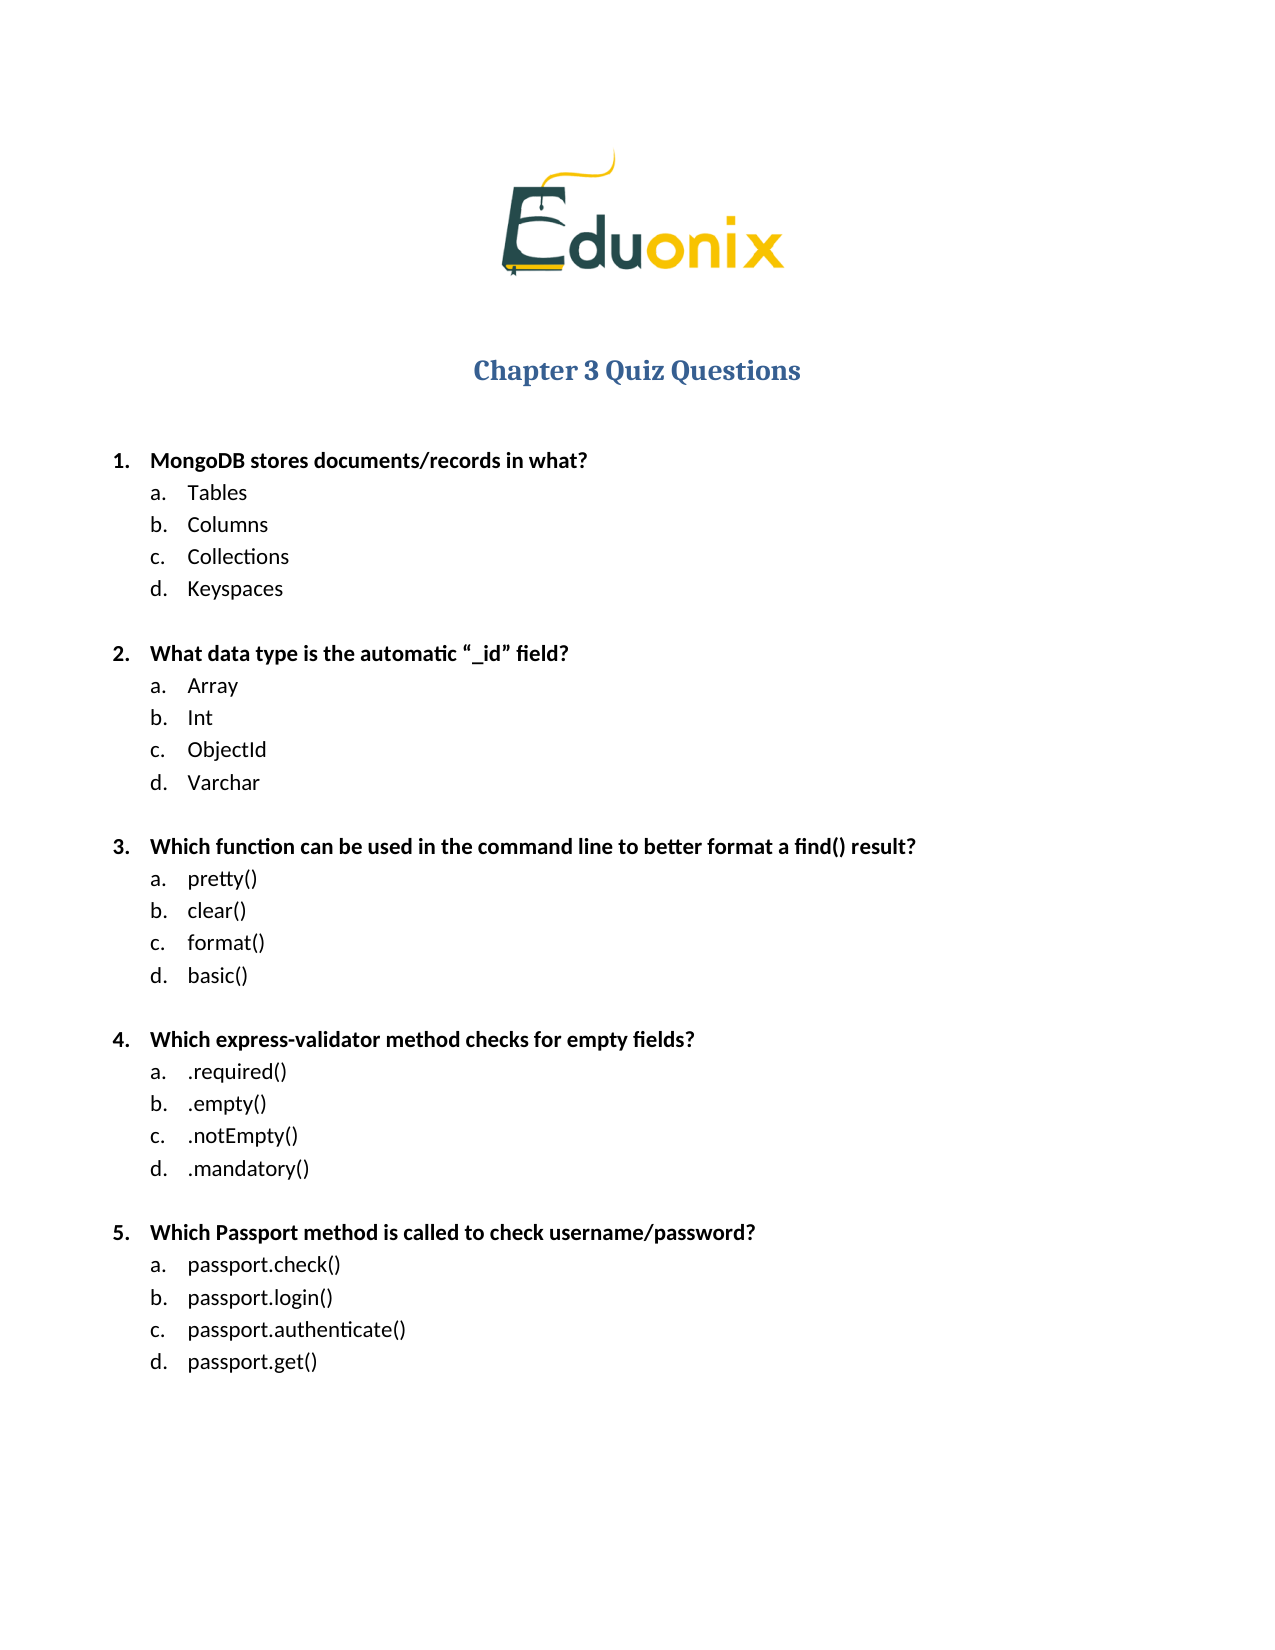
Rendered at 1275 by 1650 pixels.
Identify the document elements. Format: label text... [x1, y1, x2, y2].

picture [463, 125, 812, 300]
list passport.check() [150, 1250, 1200, 1278]
list .required() [150, 1057, 1200, 1085]
list Tables [150, 478, 1200, 506]
list Int [150, 703, 1200, 731]
list Which function can be used in the command line to better format a find() result? [112, 832, 1200, 860]
list passport.get() [150, 1347, 1200, 1375]
list format() [150, 928, 1200, 957]
list passport.login() [150, 1283, 1200, 1311]
list ObjectId [150, 735, 1200, 763]
list MongoDB stores documents/records in what? [112, 446, 1200, 474]
list .notEmpty() [150, 1122, 1200, 1150]
list pretty() [150, 864, 1200, 892]
list Array [150, 671, 1200, 699]
list passport.authenticate() [150, 1315, 1200, 1343]
list .empty() [150, 1089, 1200, 1117]
list Collections [150, 542, 1200, 570]
list .mandatory() [150, 1154, 1200, 1182]
list clear() [150, 896, 1200, 924]
list What data type is the automatic “_id” field? [112, 639, 1200, 667]
subtitle Chapter 3 Quiz Questions [75, 354, 1200, 388]
list Which express-validator method checks for empty fields? [112, 1025, 1200, 1053]
list Which Passport method is called to check username/password? [112, 1218, 1200, 1246]
list Keyspaces [150, 574, 1200, 602]
list Varchar [150, 768, 1200, 796]
list basic() [150, 961, 1200, 989]
list Columns [150, 510, 1200, 538]
